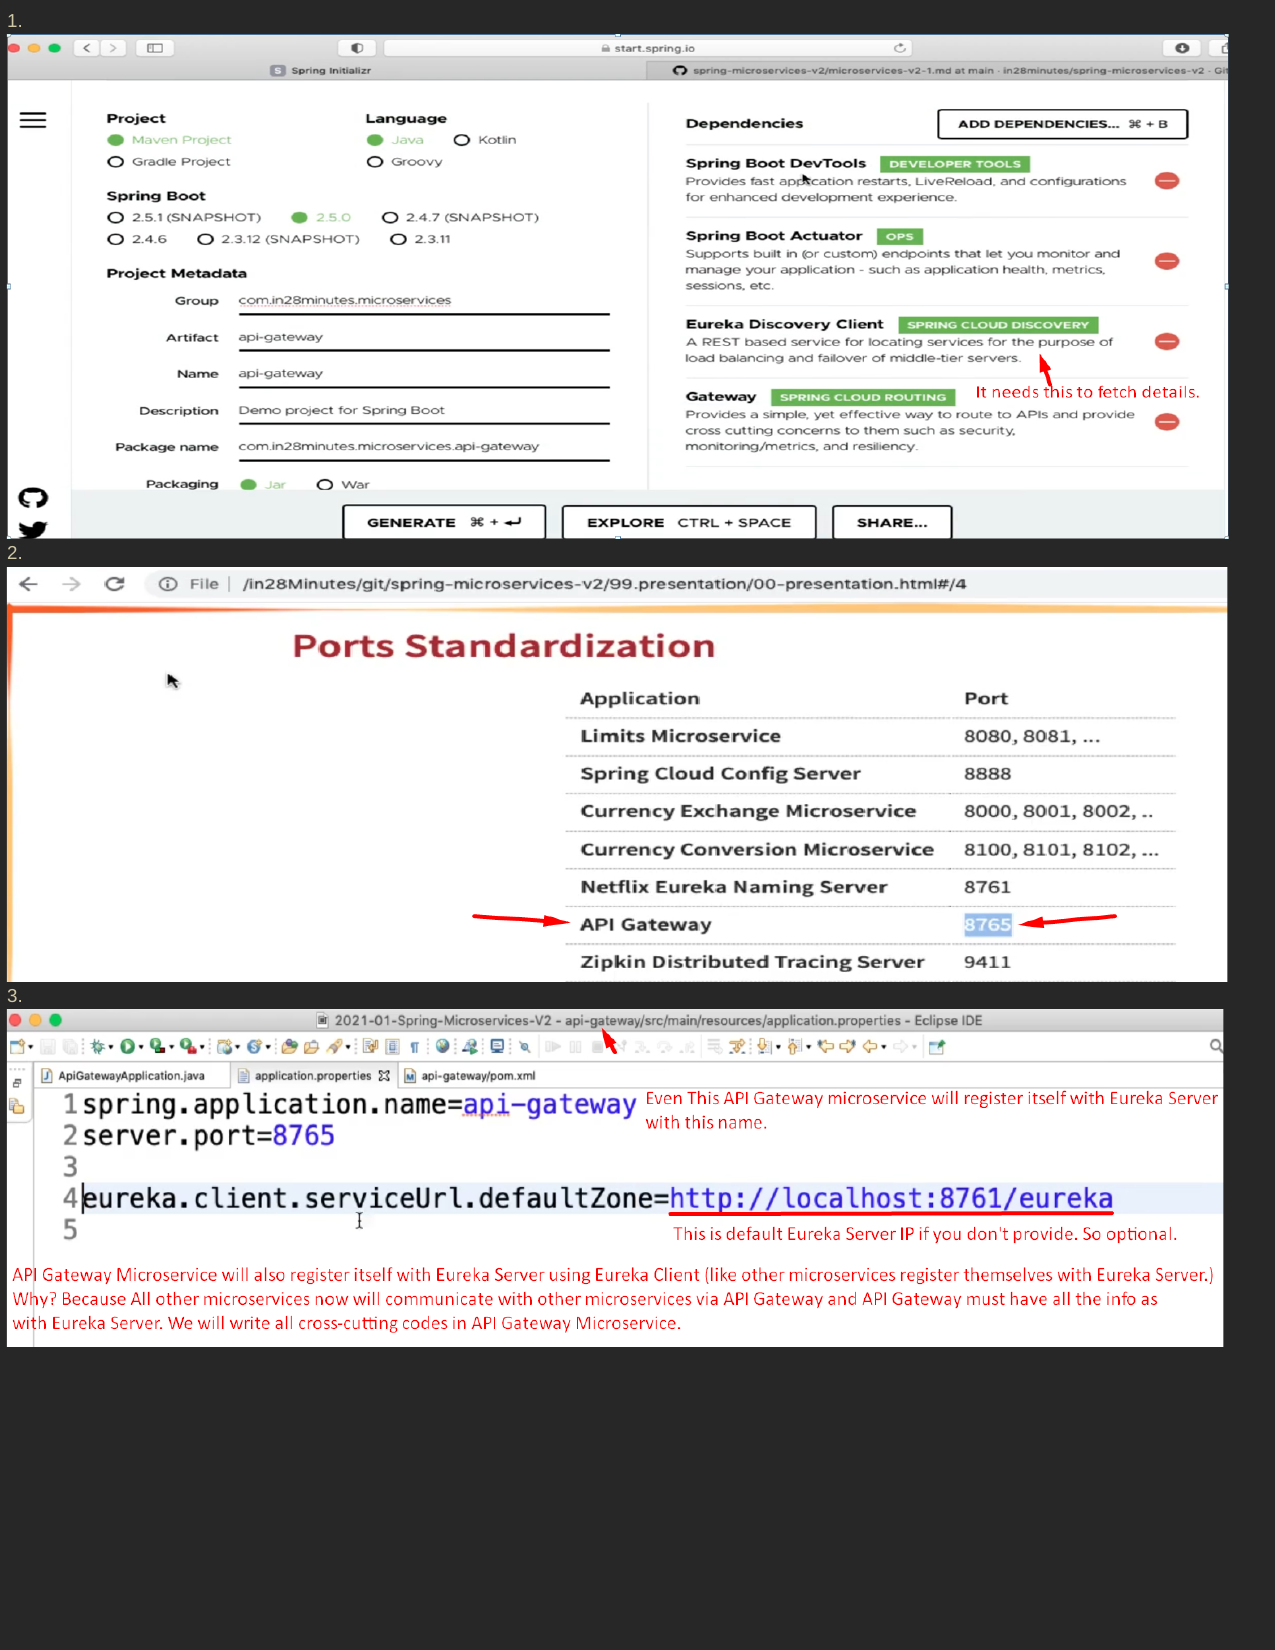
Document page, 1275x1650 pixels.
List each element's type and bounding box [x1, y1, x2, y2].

picture [6, 1009, 1224, 1347]
picture [6, 34, 1229, 539]
picture [6, 567, 1228, 982]
